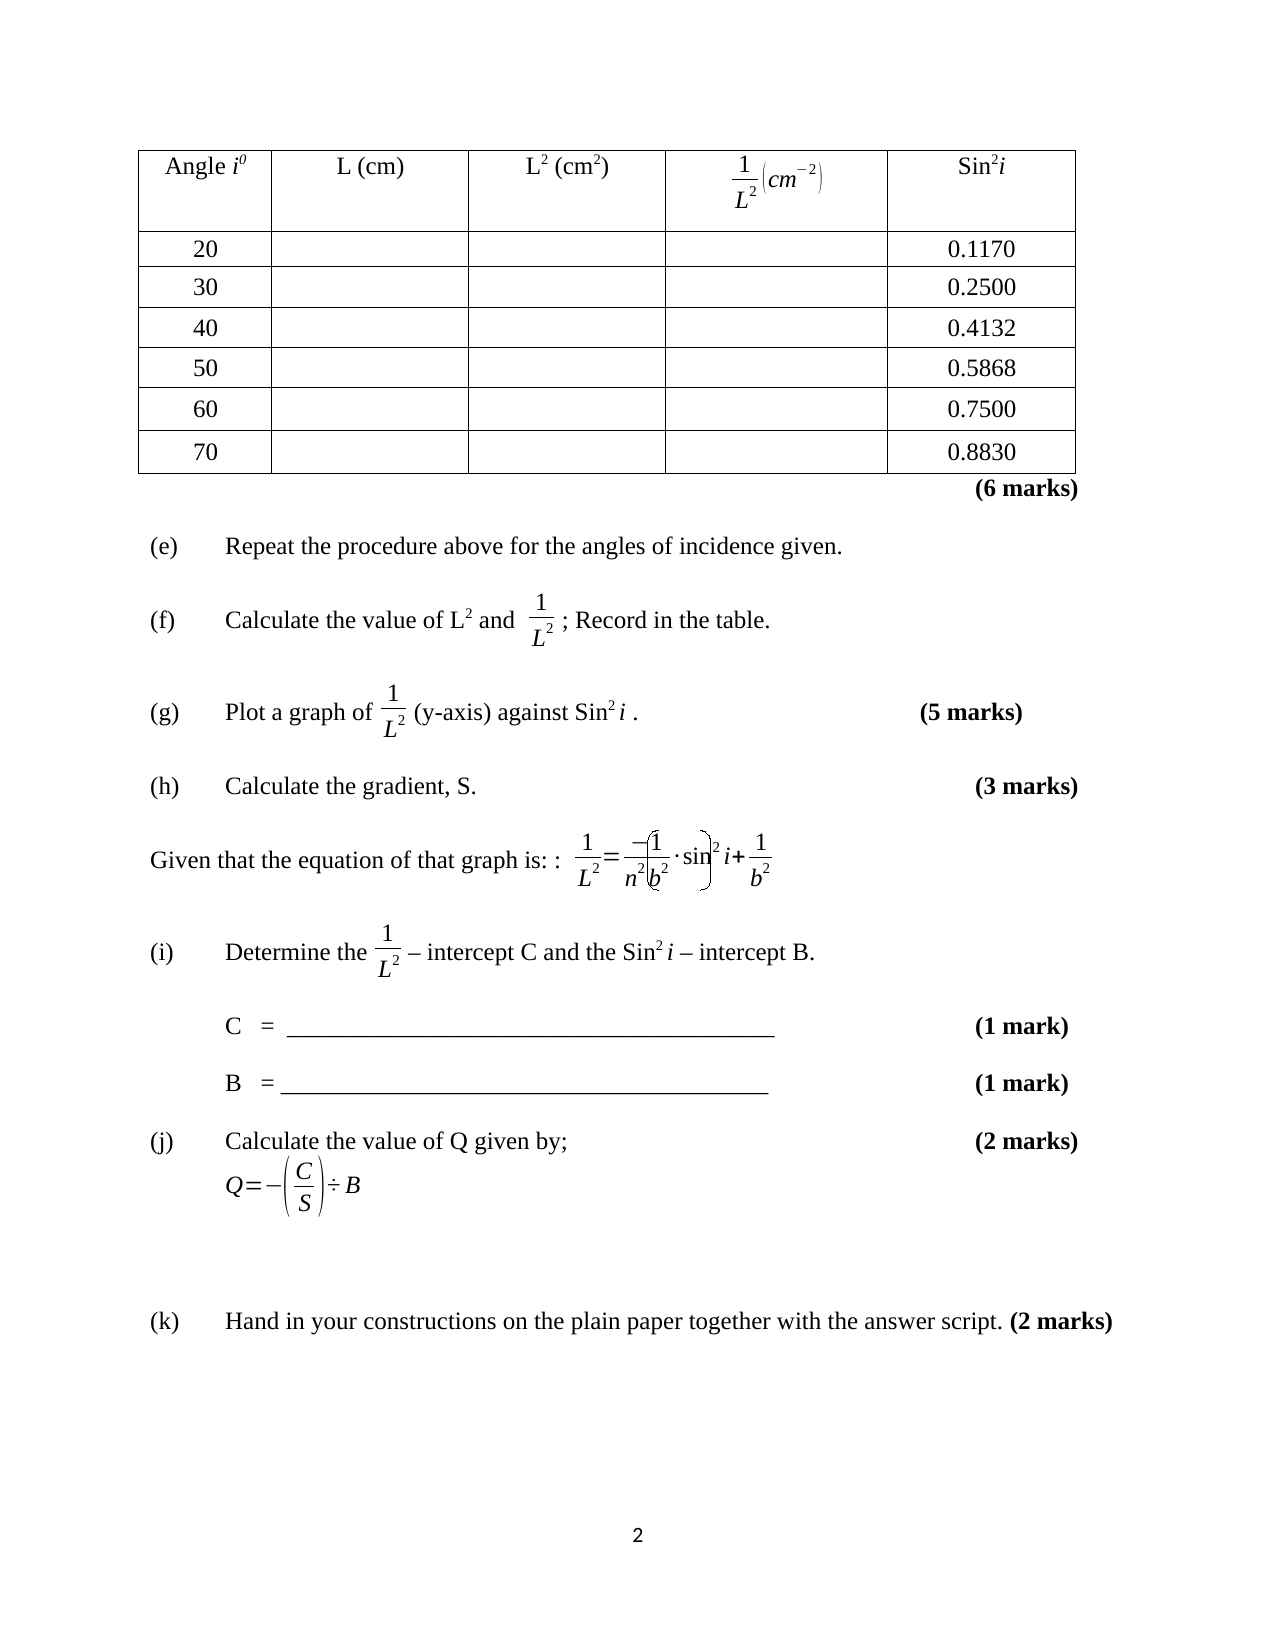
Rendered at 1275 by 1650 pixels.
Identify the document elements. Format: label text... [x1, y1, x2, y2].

text (f) Calculate the value of L2 and ; Record in the table. [150, 588, 1125, 651]
table_cell [469, 308, 665, 347]
table_cell [272, 388, 468, 430]
text (g) Plot a graph of (y-axis) against Sin2 i . (5 marks) [150, 680, 1125, 742]
table_cell [272, 348, 468, 387]
table_cell [469, 388, 665, 430]
table_header L (cm) [272, 151, 468, 231]
table_cell [272, 267, 468, 307]
table_cell [666, 267, 887, 307]
table_cell [666, 431, 887, 472]
table_header L2 (cm2) [469, 151, 665, 231]
text B = _______________________________________ (1 mark) [150, 1068, 1125, 1097]
table_cell [469, 267, 665, 307]
text (i) Determine the – intercept C and the Sin2 i – intercept B. [150, 920, 1125, 982]
table_cell [469, 232, 665, 266]
table_cell [272, 232, 468, 266]
table_cell [666, 388, 887, 430]
table_cell 0.7500 [888, 388, 1075, 430]
text C = _______________________________________ (1 mark) [150, 1011, 1125, 1040]
text (h) Calculate the gradient, S. (3 marks) [150, 771, 1125, 800]
table_cell 0.4132 [888, 308, 1075, 347]
table_header Angle i0 [139, 151, 271, 231]
text Given that the equation of that graph is: : [150, 828, 1125, 891]
table_header Sin2i [888, 151, 1075, 231]
table_cell 30 [139, 267, 271, 307]
table_cell 40 [139, 308, 271, 347]
table_cell 70 [139, 431, 271, 472]
table_cell [469, 348, 665, 387]
table_cell [272, 308, 468, 347]
table_header [666, 151, 887, 231]
table_cell [272, 431, 468, 472]
table_cell [469, 431, 665, 472]
table_cell [666, 308, 887, 347]
table_cell 20 [139, 232, 271, 266]
text (6 marks) [150, 473, 1125, 502]
table_cell 50 [139, 348, 271, 387]
text (j) Calculate the value of Q given by; (2 marks) [150, 1126, 1125, 1155]
table_cell 0.1170 [888, 232, 1075, 266]
table_cell [666, 232, 887, 266]
text (e) Repeat the procedure above for the angles of incidence given. [150, 531, 1125, 560]
table_cell 0.5868 [888, 348, 1075, 387]
table_cell 0.8830 [888, 431, 1075, 472]
text (k) Hand in your constructions on the plain paper together with the answer script. (2 marks) [150, 1306, 1125, 1335]
table_cell [666, 348, 887, 387]
table_cell 60 [139, 388, 271, 430]
table_cell 0.2500 [888, 267, 1075, 307]
